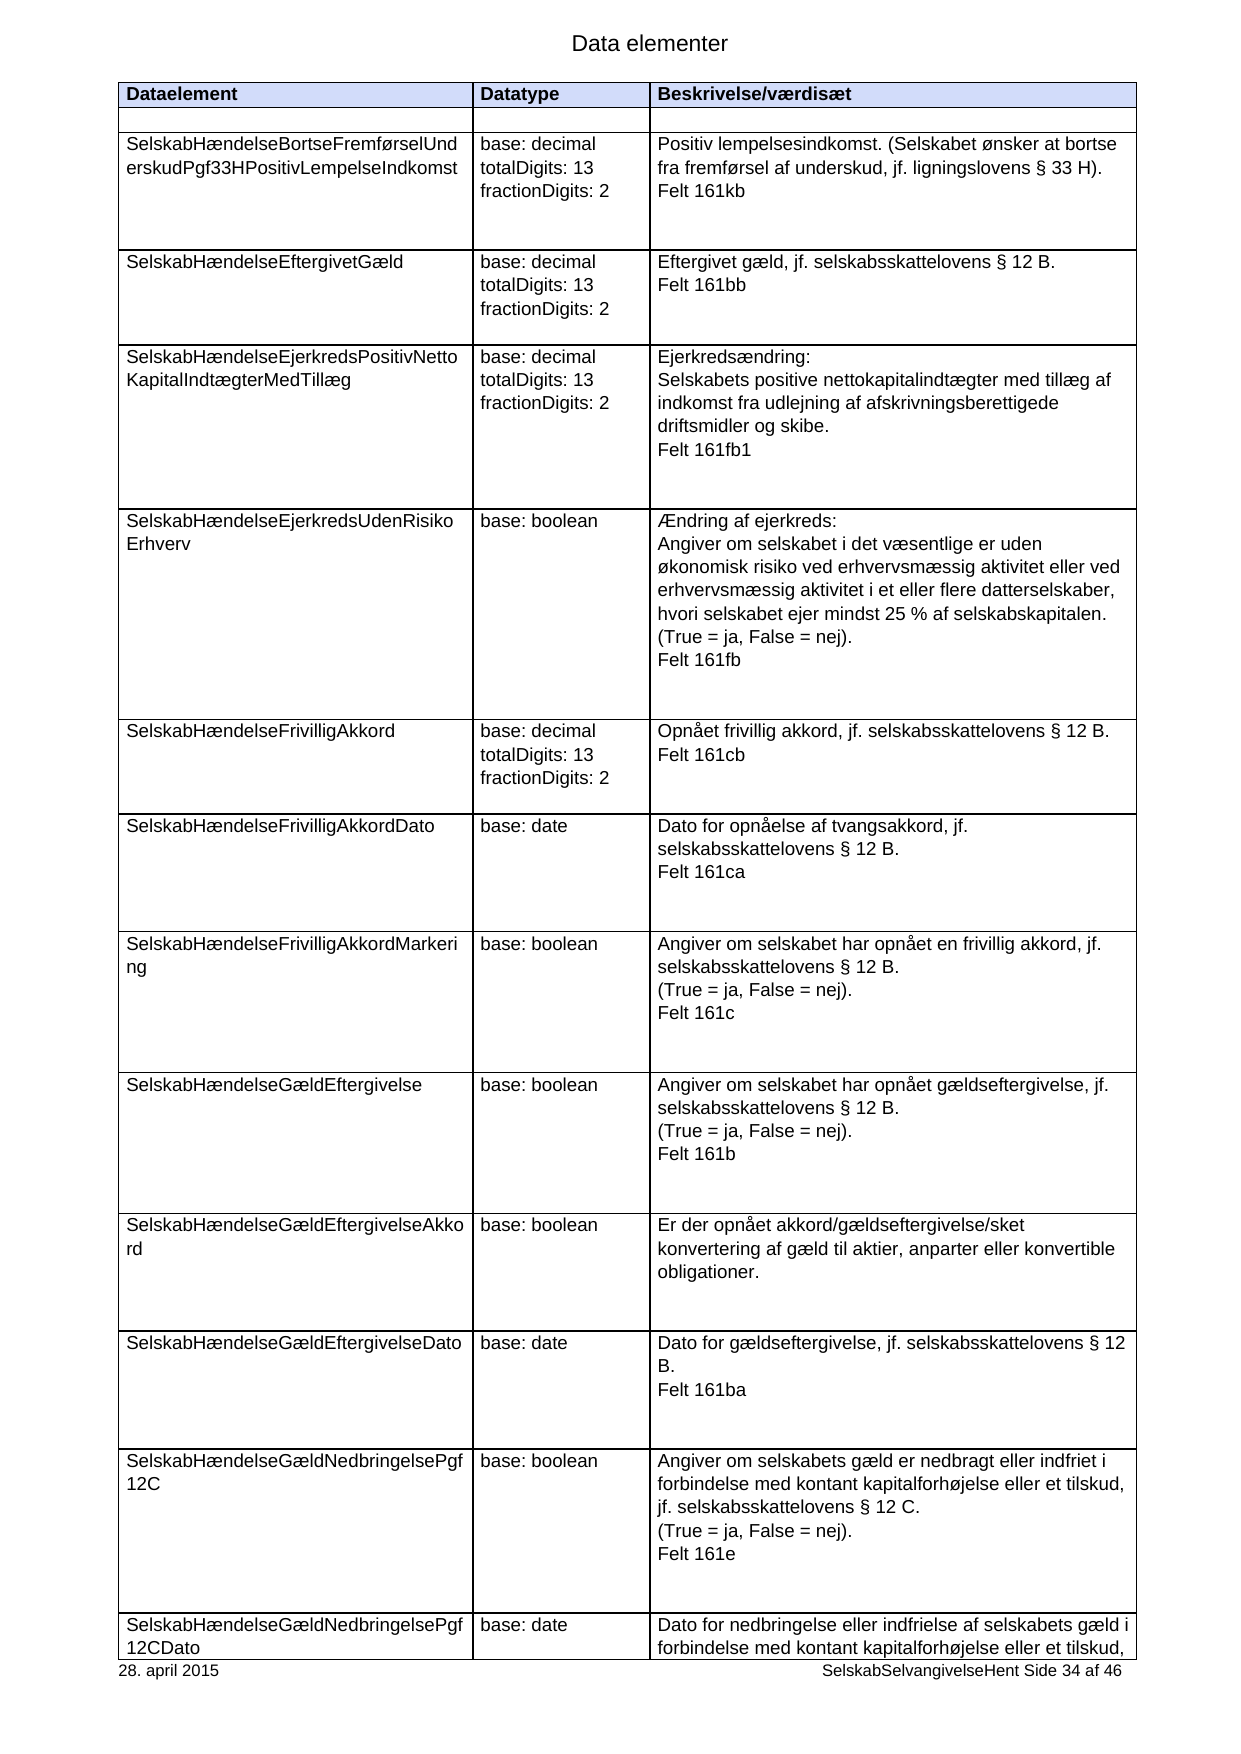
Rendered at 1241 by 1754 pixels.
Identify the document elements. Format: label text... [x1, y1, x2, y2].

table_cell SelskabHændelseEjerkredsPositivNettoKapitalIndtægterMedTillæg [119, 346, 472, 508]
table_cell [651, 1614, 1136, 1659]
table_cell Ændring af ejerkreds: Angiver om selskabet i det væsentlige er uden økonomisk risiko ved erhvervsmæssig aktivitet eller ved erhvervsmæssig aktivitet i et eller flere datterselskaber, hvori selskabet ejer mindst 25 % af selskabskapitalen. (True = ja, False = nej). Felt 161fb [651, 510, 1136, 719]
table_cell SelskabHændelseFrivilligAkkordDato [119, 815, 472, 931]
table_cell base: date [474, 1614, 649, 1659]
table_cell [474, 108, 649, 132]
table_cell SelskabHændelseBortseFremførselUnderskudPgf33HPositivLempelseIndkomst [119, 133, 472, 249]
table_cell Eftergivet gæld, jf. selskabsskattelovens § 12 B. Felt 161bb [651, 251, 1136, 344]
table_cell Positiv lempelsesindkomst. (Selskabet ønsker at bortse fra fremførsel af underskud, jf. ligningslovens § 33 H). Felt 161kb [651, 133, 1136, 249]
table_cell Dato for gældseftergivelse, jf. selskabsskattelovens § 12 B. Felt 161ba [651, 1332, 1136, 1448]
table_cell base: decimal totalDigits: 13 fractionDigits: 2 [474, 346, 649, 508]
table_cell SelskabHændelseGældEftergivelse [119, 1073, 472, 1213]
table_cell Opnået frivillig akkord, jf. selskabsskattelovens § 12 B. Felt 161cb [651, 720, 1136, 813]
table_cell base: date [474, 815, 649, 931]
table_cell Angiver om selskabets gæld er nedbragt eller indfriet i forbindelse med kontant kapitalforhøjelse eller et tilskud, jf. selskabsskattelovens § 12 C. (True = ja, False = nej). Felt 161e [651, 1450, 1136, 1612]
table_cell SelskabHændelseGældEftergivelseAkkord [119, 1214, 472, 1330]
table_cell SelskabHændelseGældEftergivelseDato [119, 1332, 472, 1448]
table_header Beskrivelse/værdisæt [651, 83, 1136, 107]
table_cell Ejerkredsændring: Selskabets positive nettokapitalindtægter med tillæg af indkomst fra udlejning af afskrivningsberettigede driftsmidler og skibe. Felt 161fb1 [651, 346, 1136, 508]
table_cell base: boolean [474, 1450, 649, 1612]
table_cell Er der opnået akkord/gældseftergivelse/sket konvertering af gæld til aktier, anparter eller konvertible obligationer. [651, 1214, 1136, 1330]
table_cell base: boolean [474, 932, 649, 1072]
table_cell base: decimal totalDigits: 13 fractionDigits: 2 [474, 720, 649, 813]
table_cell SelskabHændelseEjerkredsUdenRisikoErhverv [119, 510, 472, 719]
table_cell base: decimal totalDigits: 13 fractionDigits: 2 [474, 251, 649, 344]
table_cell SelskabHændelseEftergivetGæld [119, 251, 472, 344]
table_cell Angiver om selskabet har opnået gældseftergivelse, jf. selskabsskattelovens § 12 B. (True = ja, False = nej). Felt 161b [651, 1073, 1136, 1213]
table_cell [119, 1614, 472, 1659]
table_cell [474, 133, 649, 249]
table_cell base: boolean [474, 1214, 649, 1330]
table_cell Dato for opnåelse af tvangsakkord, jf. selskabsskattelovens § 12 B. Felt 161ca [651, 815, 1136, 931]
table_cell SelskabHændelseFrivilligAkkordMarkering [119, 932, 472, 1072]
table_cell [651, 108, 1136, 132]
table_cell base: date [474, 1332, 649, 1448]
table_cell SelskabHændelseGældNedbringelsePgf12C [119, 1450, 472, 1612]
table_cell base: boolean [474, 1073, 649, 1213]
table_cell Angiver om selskabet har opnået en frivillig akkord, jf. selskabsskattelovens § 12 B. (True = ja, False = nej). Felt 161c [651, 932, 1136, 1072]
table_cell SelskabHændelseFrivilligAkkord [119, 720, 472, 813]
table_header Datatype [474, 83, 649, 107]
table_header Dataelement [119, 83, 472, 107]
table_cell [119, 108, 472, 132]
table_cell base: boolean [474, 510, 649, 719]
